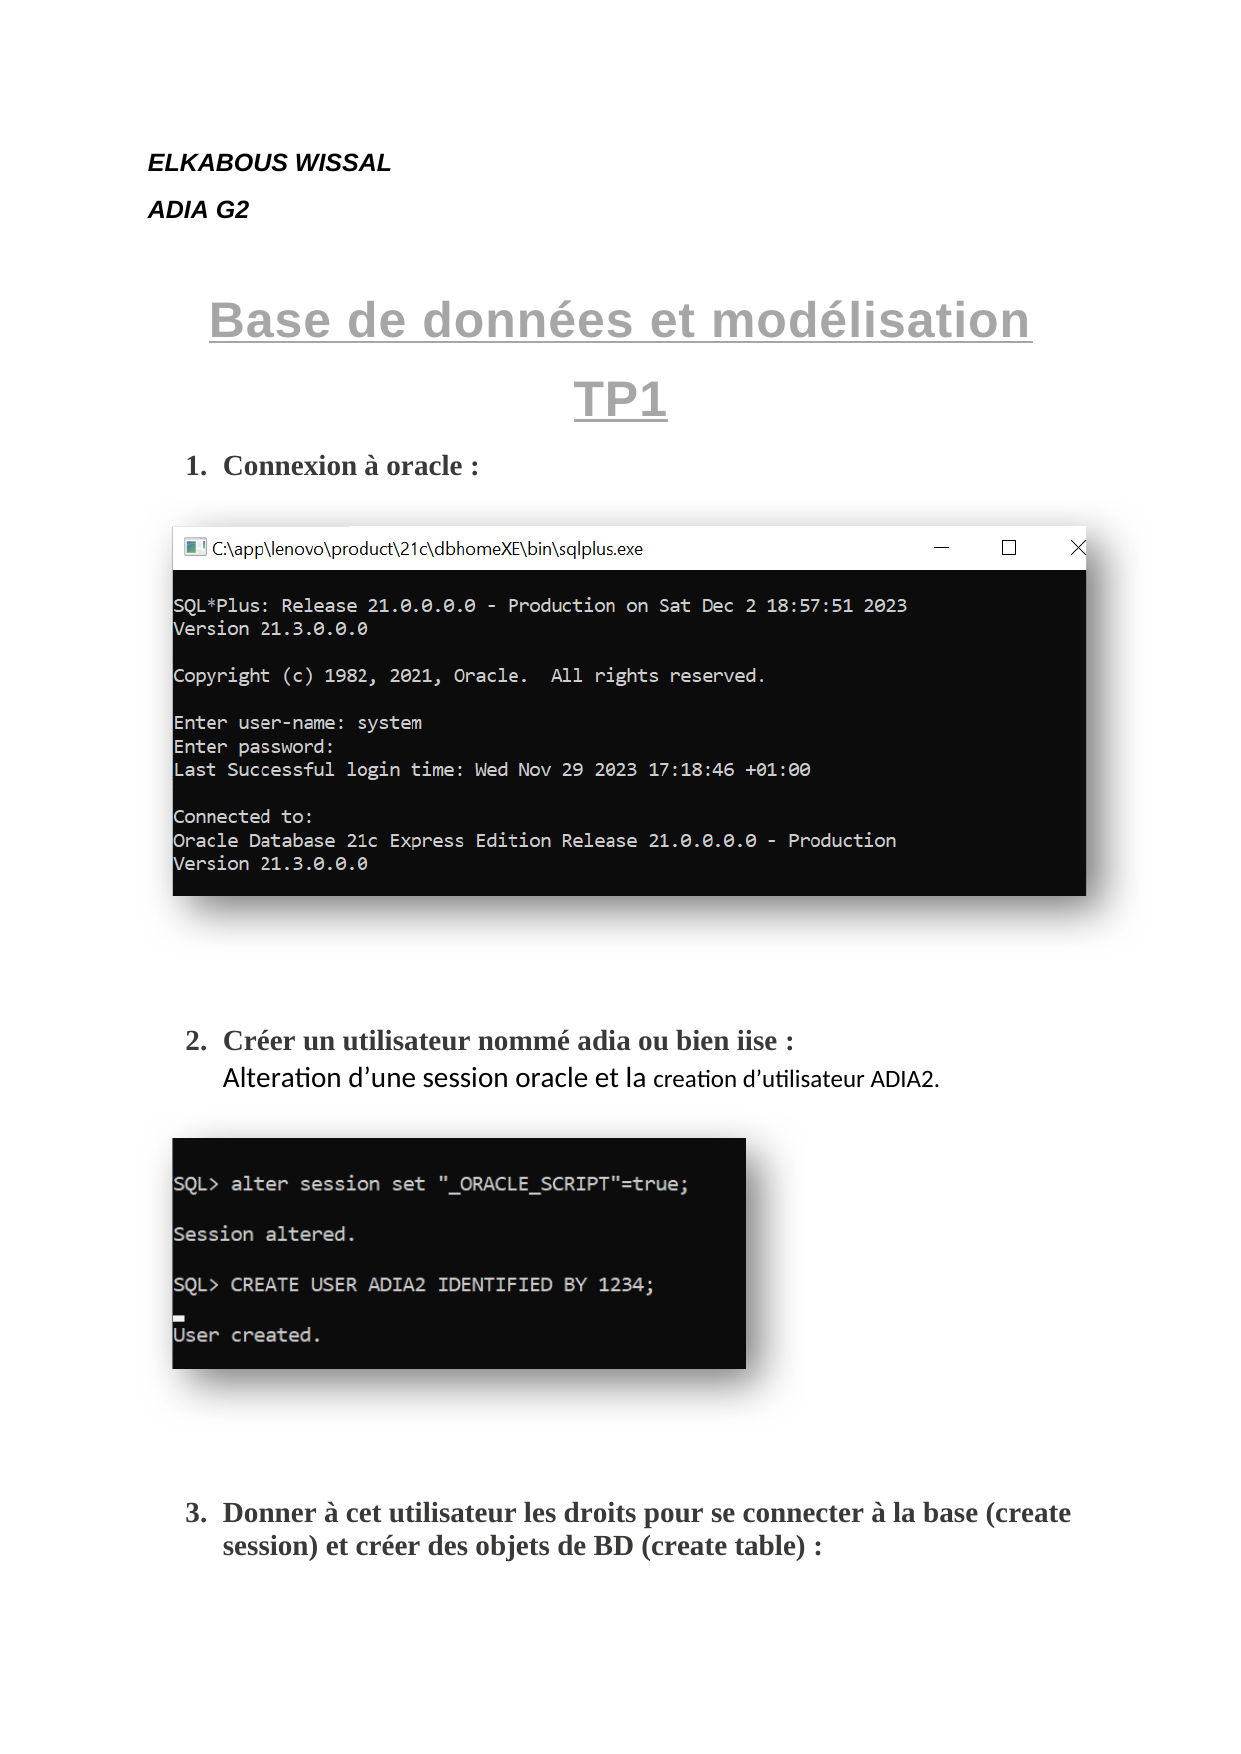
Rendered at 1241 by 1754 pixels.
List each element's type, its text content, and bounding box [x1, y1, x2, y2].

list Donner à cet utilisateur les droits pour se connecter à la base (create session) et créer des objets de BD (create table) : [185, 1495, 1093, 1562]
text TP1 [148, 369, 1093, 427]
text ADIA G2 [148, 195, 1093, 224]
list Connexion à oracle : [185, 448, 1093, 482]
text ELKABOUS WISSAL [148, 148, 1093, 176]
text Base de données et modélisation [148, 291, 1093, 348]
list Alteration d’une session oracle et la creation d’utilisateur ADIA2. [223, 1059, 1093, 1094]
list Créer un utilisateur nommé adia ou bien iise : [185, 1023, 1093, 1056]
picture [172, 526, 1087, 896]
picture [172, 1138, 746, 1369]
